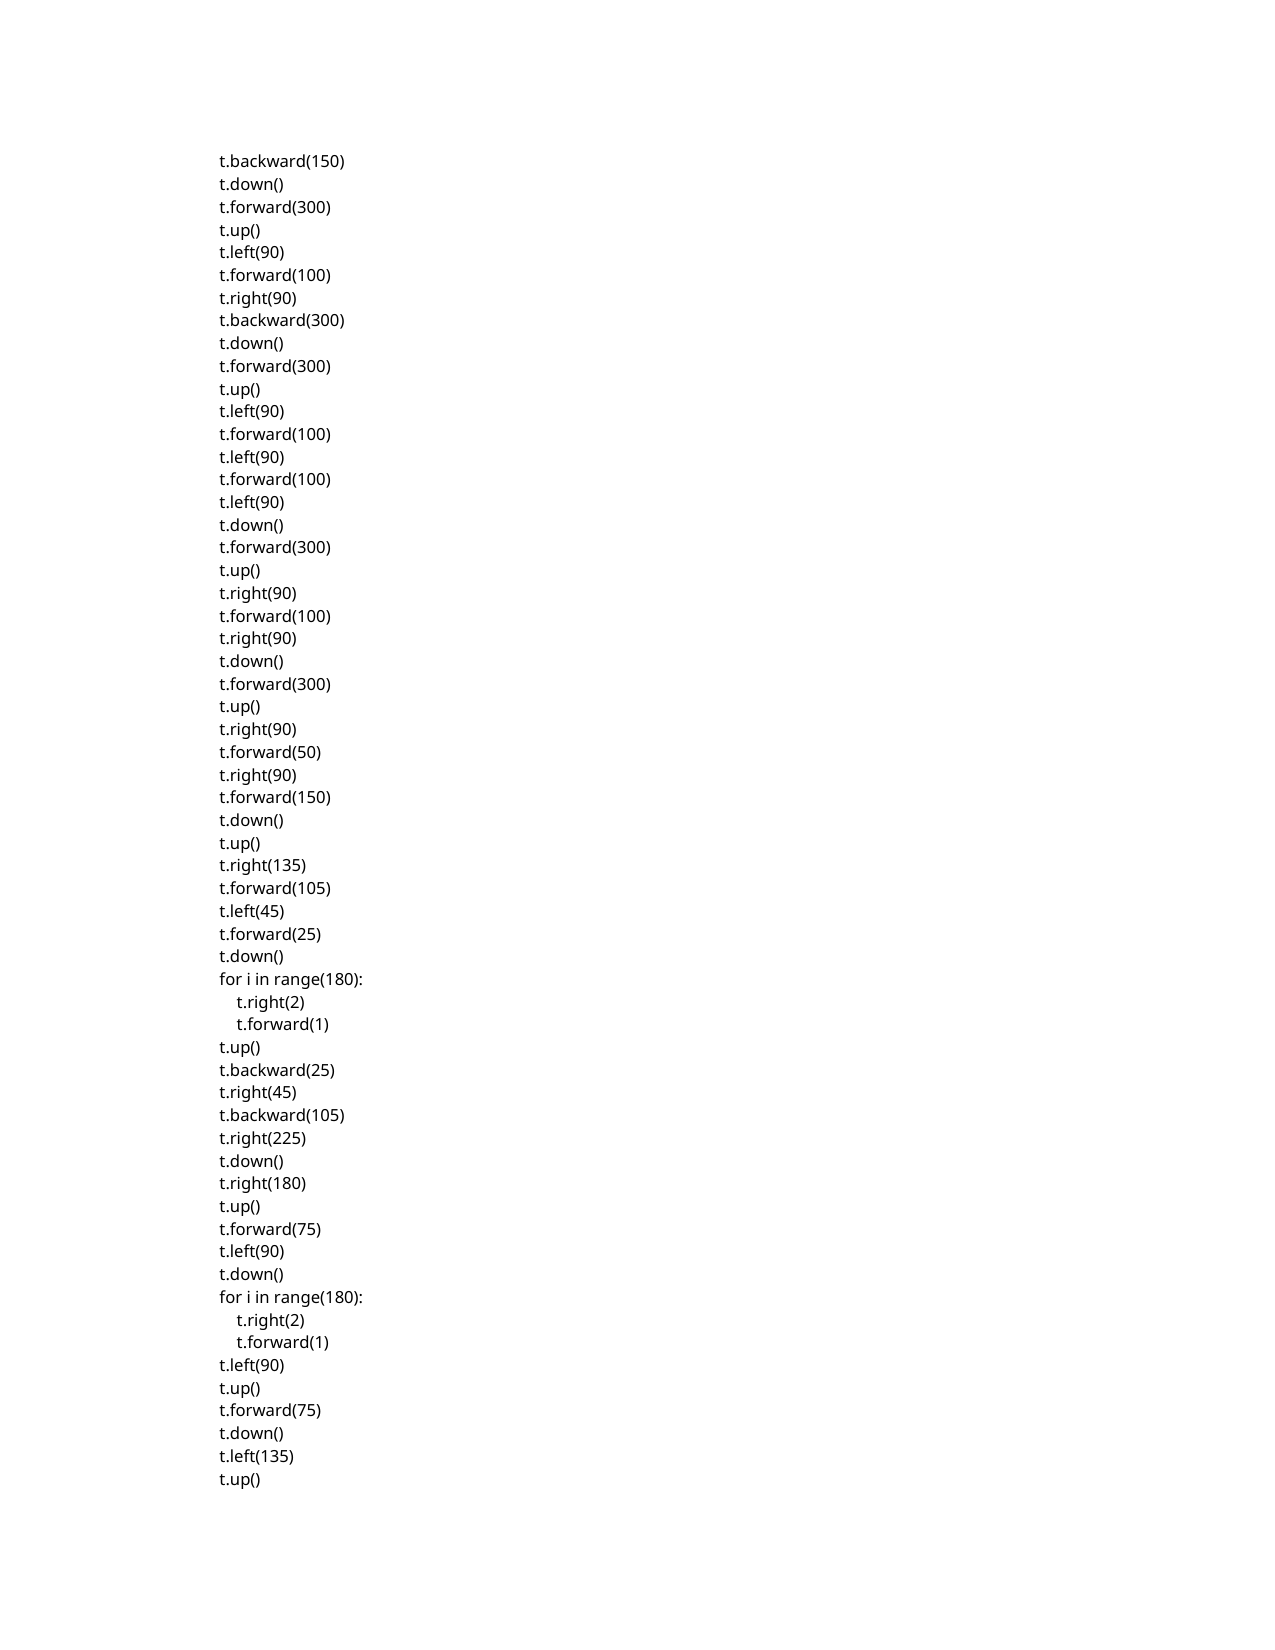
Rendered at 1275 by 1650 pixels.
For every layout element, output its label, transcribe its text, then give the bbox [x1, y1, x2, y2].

text t.right(45) [150, 1081, 1125, 1104]
text t.down() [150, 1422, 1125, 1444]
text t.forward(100) [150, 422, 1125, 445]
text t.forward(50) [150, 740, 1125, 763]
text t.left(90) [150, 241, 1125, 263]
text t.right(180) [150, 1172, 1125, 1194]
text t.forward(1) [150, 1331, 1125, 1353]
text t.up() [150, 831, 1125, 854]
text t.forward(1) [150, 1013, 1125, 1036]
text t.left(90) [150, 491, 1125, 513]
text t.backward(105) [150, 1104, 1125, 1126]
text t.right(225) [150, 1126, 1125, 1149]
text t.up() [150, 695, 1125, 718]
text t.forward(300) [150, 536, 1125, 559]
text t.down() [150, 1263, 1125, 1285]
text t.up() [150, 1194, 1125, 1217]
text t.forward(150) [150, 786, 1125, 808]
text t.right(90) [150, 581, 1125, 604]
text t.forward(25) [150, 922, 1125, 945]
text t.backward(25) [150, 1058, 1125, 1081]
text t.up() [150, 1467, 1125, 1490]
text t.up() [150, 377, 1125, 400]
text t.up() [150, 1036, 1125, 1058]
text t.up() [150, 218, 1125, 241]
text t.forward(75) [150, 1399, 1125, 1422]
text t.forward(300) [150, 195, 1125, 218]
text t.down() [150, 649, 1125, 672]
text t.right(90) [150, 286, 1125, 309]
text t.left(135) [150, 1444, 1125, 1467]
text t.up() [150, 559, 1125, 581]
text t.right(90) [150, 763, 1125, 786]
text t.forward(100) [150, 468, 1125, 491]
text t.forward(100) [150, 263, 1125, 286]
text t.down() [150, 173, 1125, 195]
text t.up() [150, 1376, 1125, 1399]
text t.backward(150) [150, 150, 1125, 173]
text t.right(90) [150, 718, 1125, 740]
text t.left(90) [150, 1353, 1125, 1376]
text t.down() [150, 945, 1125, 967]
text t.down() [150, 332, 1125, 354]
text t.forward(100) [150, 604, 1125, 627]
text for i in range(180): [150, 1285, 1125, 1308]
text t.right(2) [150, 1308, 1125, 1331]
text for i in range(180): [150, 967, 1125, 990]
text t.right(135) [150, 854, 1125, 877]
text t.left(90) [150, 400, 1125, 422]
text t.down() [150, 808, 1125, 831]
text t.forward(300) [150, 672, 1125, 695]
text t.down() [150, 1149, 1125, 1172]
text t.forward(75) [150, 1217, 1125, 1240]
text t.down() [150, 513, 1125, 536]
text t.backward(300) [150, 309, 1125, 332]
text t.right(2) [150, 990, 1125, 1013]
text t.left(90) [150, 1240, 1125, 1263]
text t.forward(300) [150, 354, 1125, 377]
text t.left(45) [150, 899, 1125, 922]
text t.forward(105) [150, 877, 1125, 899]
text t.left(90) [150, 445, 1125, 468]
text t.right(90) [150, 627, 1125, 649]
